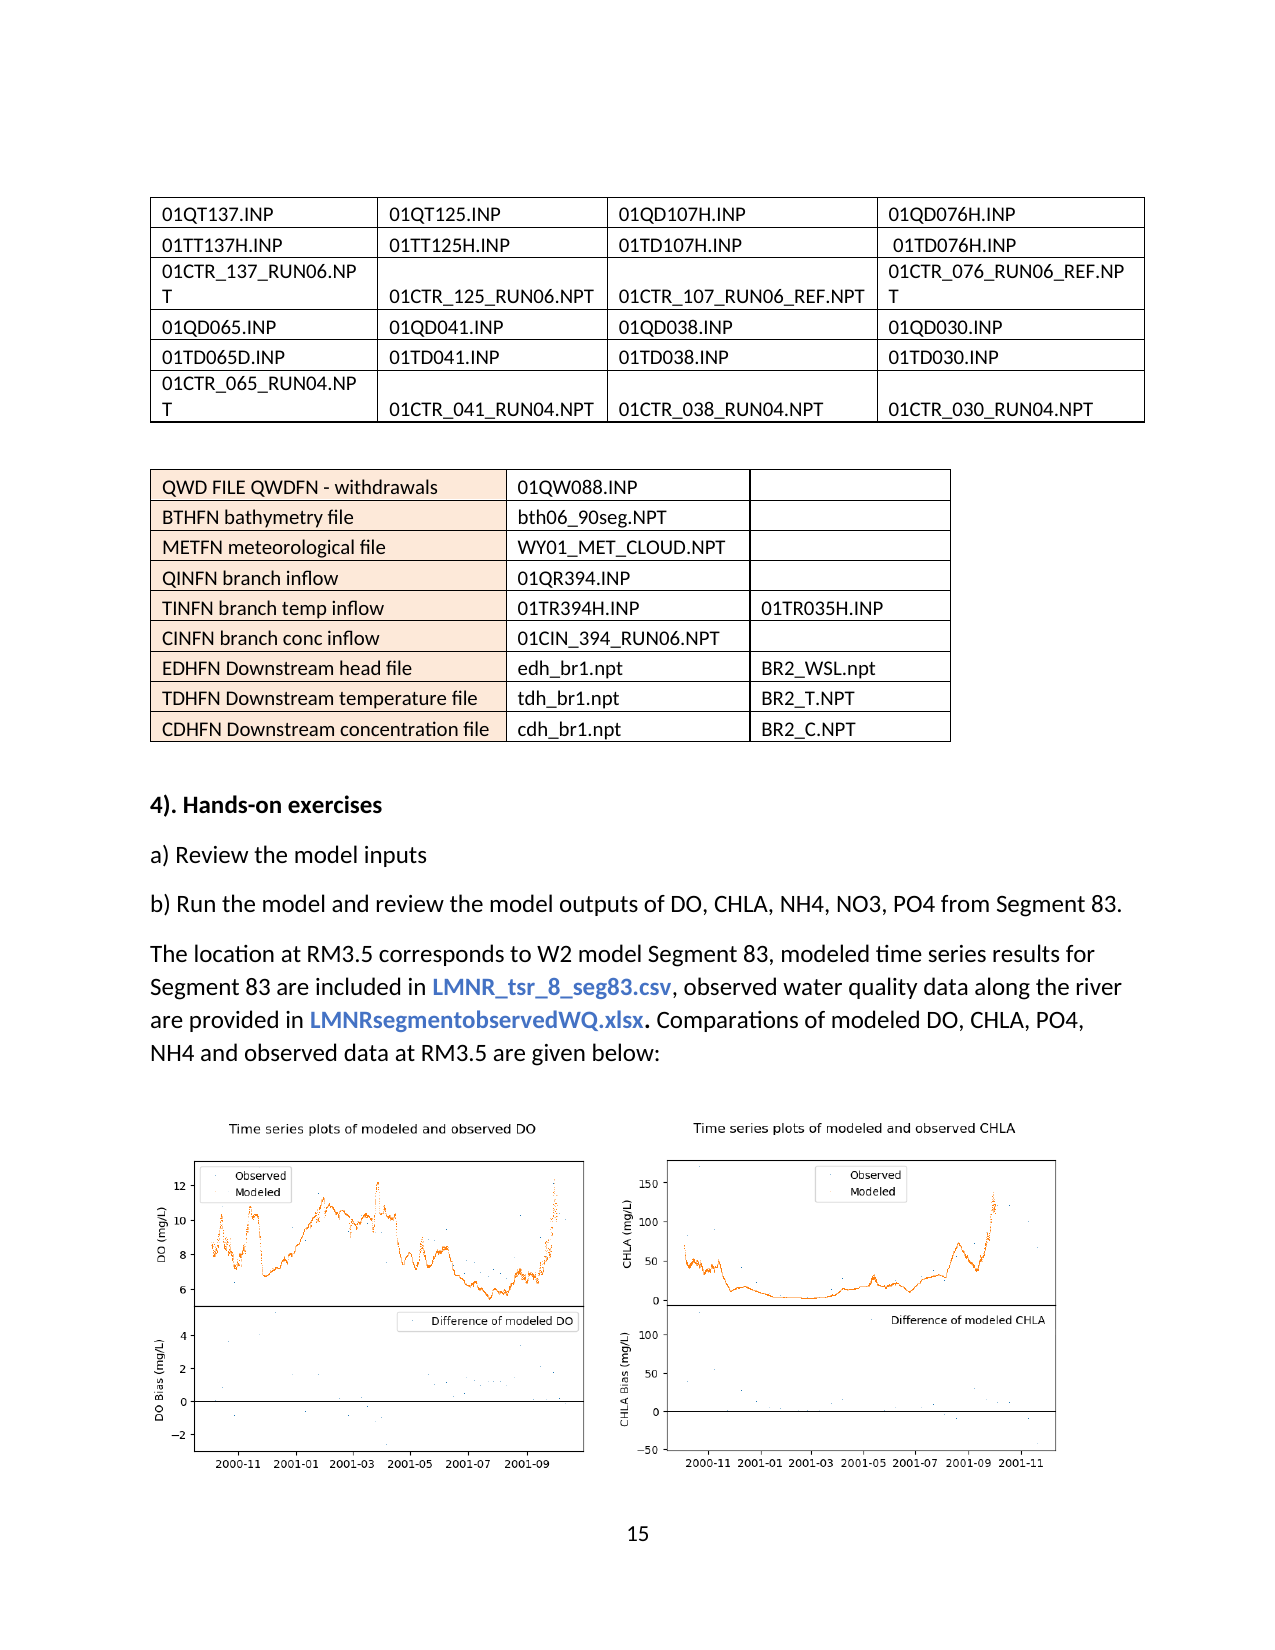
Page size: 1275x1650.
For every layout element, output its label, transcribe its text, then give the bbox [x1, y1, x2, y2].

table_cell TDHFN Downstream temperature file [151, 682, 506, 711]
table_cell EDHFN Downstream head file [151, 652, 506, 681]
table_cell BTHFN bathymetry file [151, 501, 506, 530]
table_cell [751, 501, 950, 530]
picture [617, 1119, 1059, 1469]
table_header 01QT125.INP [378, 198, 607, 227]
table_cell bth06_90seg.NPT [507, 501, 749, 530]
table_cell 01CTR_030_RUN04.NPT [878, 371, 1144, 421]
table_header 01QD076H.INP [878, 198, 1144, 227]
table_cell 01QD041.INP [378, 310, 607, 339]
table_cell BR2_T.NPT [751, 682, 950, 711]
table_cell [751, 531, 950, 560]
picture [150, 1119, 587, 1469]
table_cell 01QD065.INP [151, 310, 377, 339]
table_cell 01TT137H.INP [151, 228, 377, 257]
table_cell 01CTR_137_RUN06.NPT [151, 258, 377, 309]
table_header 01QT137.INP [151, 198, 377, 227]
table_header 01QW088.INP [507, 470, 749, 499]
table_cell 01TD041.INP [378, 340, 607, 369]
table_cell BR2_WSL.npt [751, 652, 950, 681]
table_cell 01TD107H.INP [608, 228, 877, 257]
table_cell tdh_br1.npt [507, 682, 749, 711]
text a) Review the model inputs [150, 839, 1125, 869]
table_cell 01QD038.INP [608, 310, 877, 339]
table_cell 01QD030.INP [878, 310, 1144, 339]
table_cell 01QR394.INP [507, 561, 749, 590]
table_cell 01TR035H.INP [751, 591, 950, 620]
table_cell QINFN branch inflow [151, 561, 506, 590]
table_cell WY01_MET_CLOUD.NPT [507, 531, 749, 560]
table_header [751, 470, 950, 499]
table_cell 01CTR_038_RUN04.NPT [608, 371, 877, 421]
table_cell 01CTR_076_RUN06_REF.NPT [878, 258, 1144, 309]
text 4). Hands-on exercises [150, 789, 1125, 820]
table_cell TINFN branch temp inflow [151, 591, 506, 620]
text The location at RM3.5 corresponds to W2 model Segment 83, modeled time series results for Segment 83 are included in LMNR_tsr_8_seg83.csv, observed water quality data along the river are provided in LMNRsegmentobservedWQ.xlsx. Comparations of modeled DO, CHLA, PO4, NH4 and observed data at RM3.5 are given below: [150, 938, 1125, 1067]
table_cell 01TD076H.INP [878, 228, 1144, 257]
table_header 01QD107H.INP [608, 198, 877, 227]
table_cell 01CTR_107_RUN06_REF.NPT [608, 258, 877, 309]
table_cell 01CTR_065_RUN04.NPT [151, 371, 377, 421]
table_cell BR2_C.NPT [751, 712, 950, 741]
table_cell METFN meteorological file [151, 531, 506, 560]
table_cell cdh_br1.npt [507, 712, 749, 741]
table_cell 01TD030.INP [878, 340, 1144, 369]
table_cell 01TD038.INP [608, 340, 877, 369]
text b) Run the model and review the model outputs of DO, CHLA, NH4, NO3, PO4 from Segment 83. [150, 888, 1125, 919]
table_cell [751, 621, 950, 651]
table_cell 01CTR_041_RUN04.NPT [378, 371, 607, 421]
table_cell CINFN branch conc inflow [151, 621, 506, 651]
table_header QWD FILE QWDFN - withdrawals [151, 470, 506, 499]
table_cell 01CIN_394_RUN06.NPT [507, 621, 749, 651]
table_cell 01TR394H.INP [507, 591, 749, 620]
table_cell edh_br1.npt [507, 652, 749, 681]
table_cell CDHFN Downstream concentration file [151, 712, 506, 741]
table_cell 01TD065D.INP [151, 340, 377, 369]
table_cell 01TT125H.INP [378, 228, 607, 257]
table_cell 01CTR_125_RUN06.NPT [378, 258, 607, 309]
table_cell [751, 561, 950, 590]
